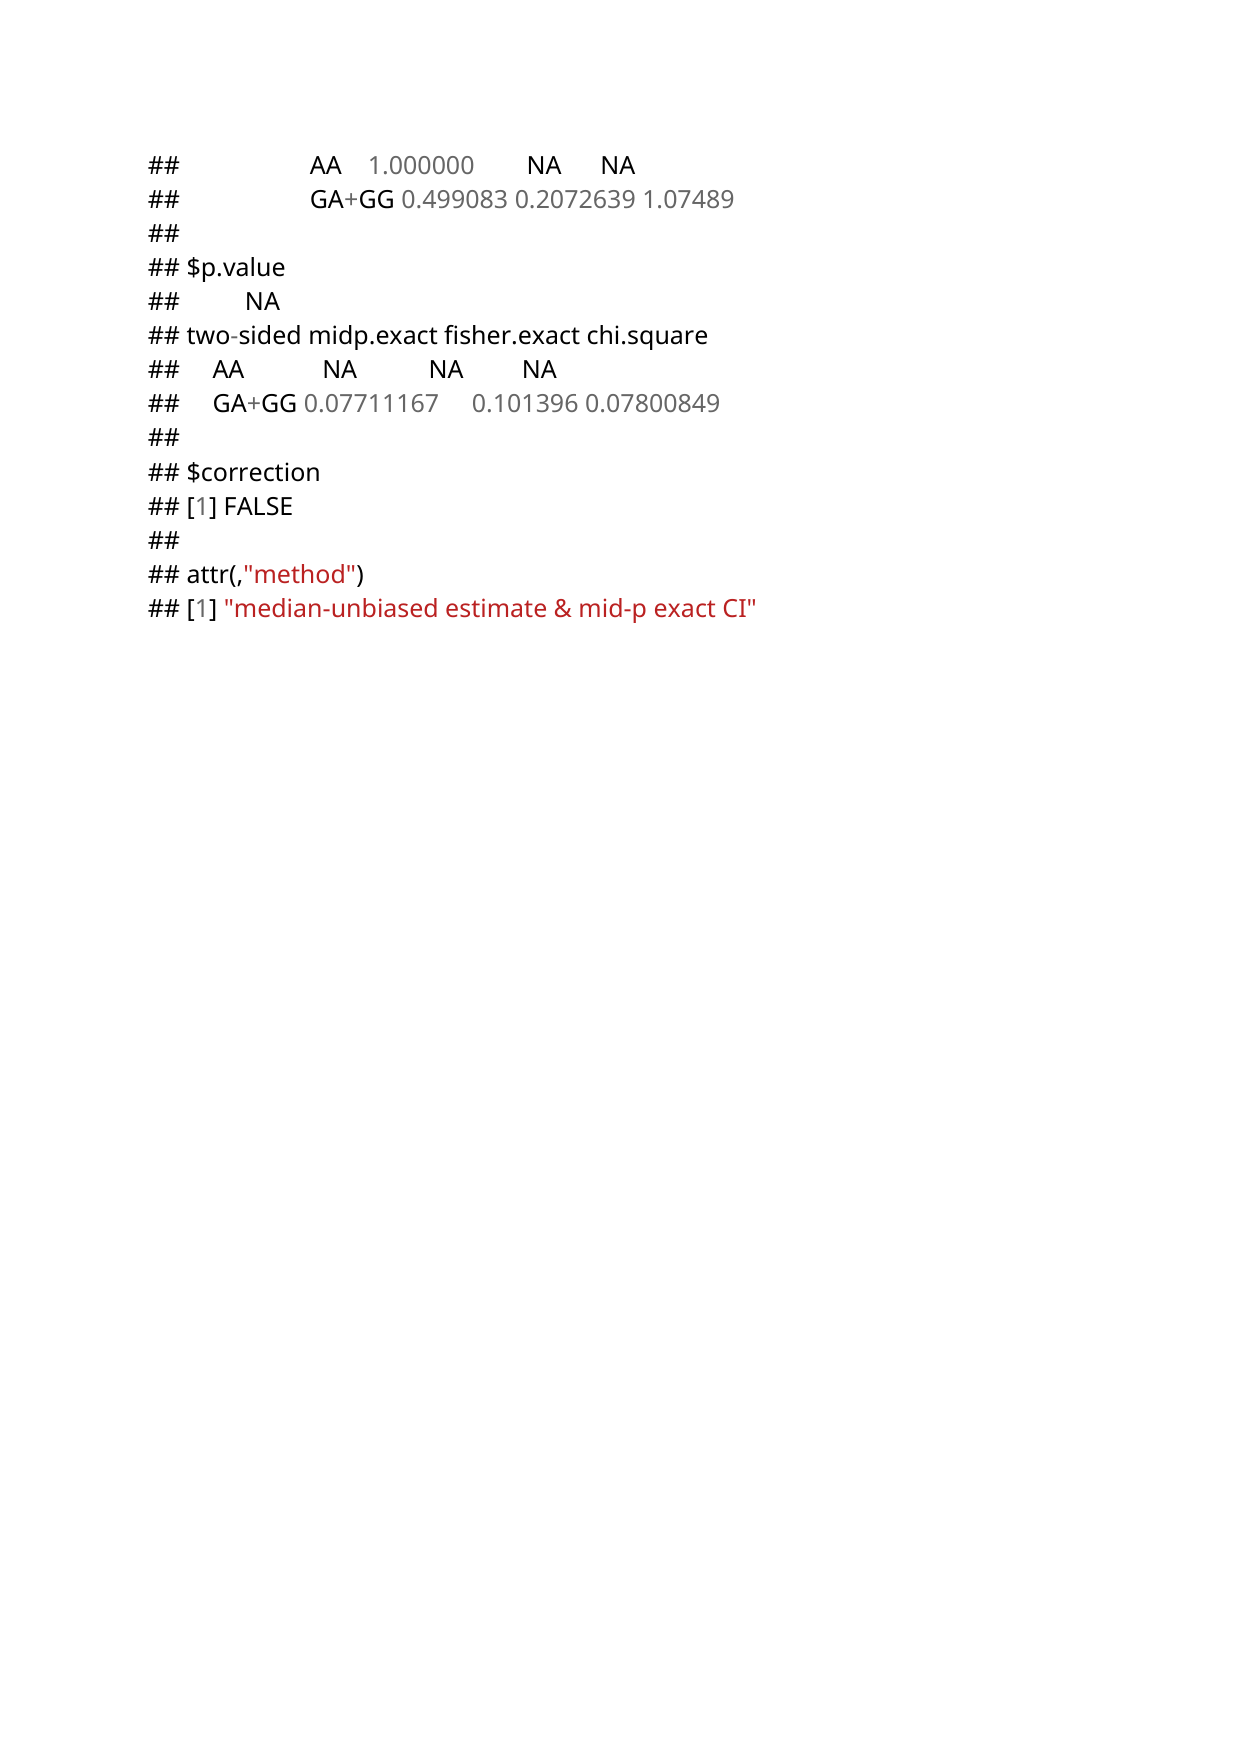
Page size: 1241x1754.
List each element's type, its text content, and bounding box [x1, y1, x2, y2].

text ## [1] "median-unbiased estimate & mid-p exact CI" [148, 590, 1093, 624]
text ## GA+GG 0.07711167 0.101396 0.07800849 [148, 386, 1093, 420]
text ## AA 1.000000 NA NA [148, 148, 1093, 182]
text ## AA NA NA NA [148, 352, 1093, 386]
text ## [148, 216, 1093, 250]
text ## [1] FALSE [148, 488, 1093, 522]
text ## NA [148, 284, 1093, 318]
text ## two-sided midp.exact fisher.exact chi.square [148, 318, 1093, 352]
text ## GA+GG 0.499083 0.2072639 1.07489 [148, 182, 1093, 216]
text ## attr(,"method") [148, 556, 1093, 590]
text ## [148, 420, 1093, 454]
text ## $correction [148, 454, 1093, 488]
text ## $p.value [148, 250, 1093, 284]
text ## [148, 522, 1093, 556]
